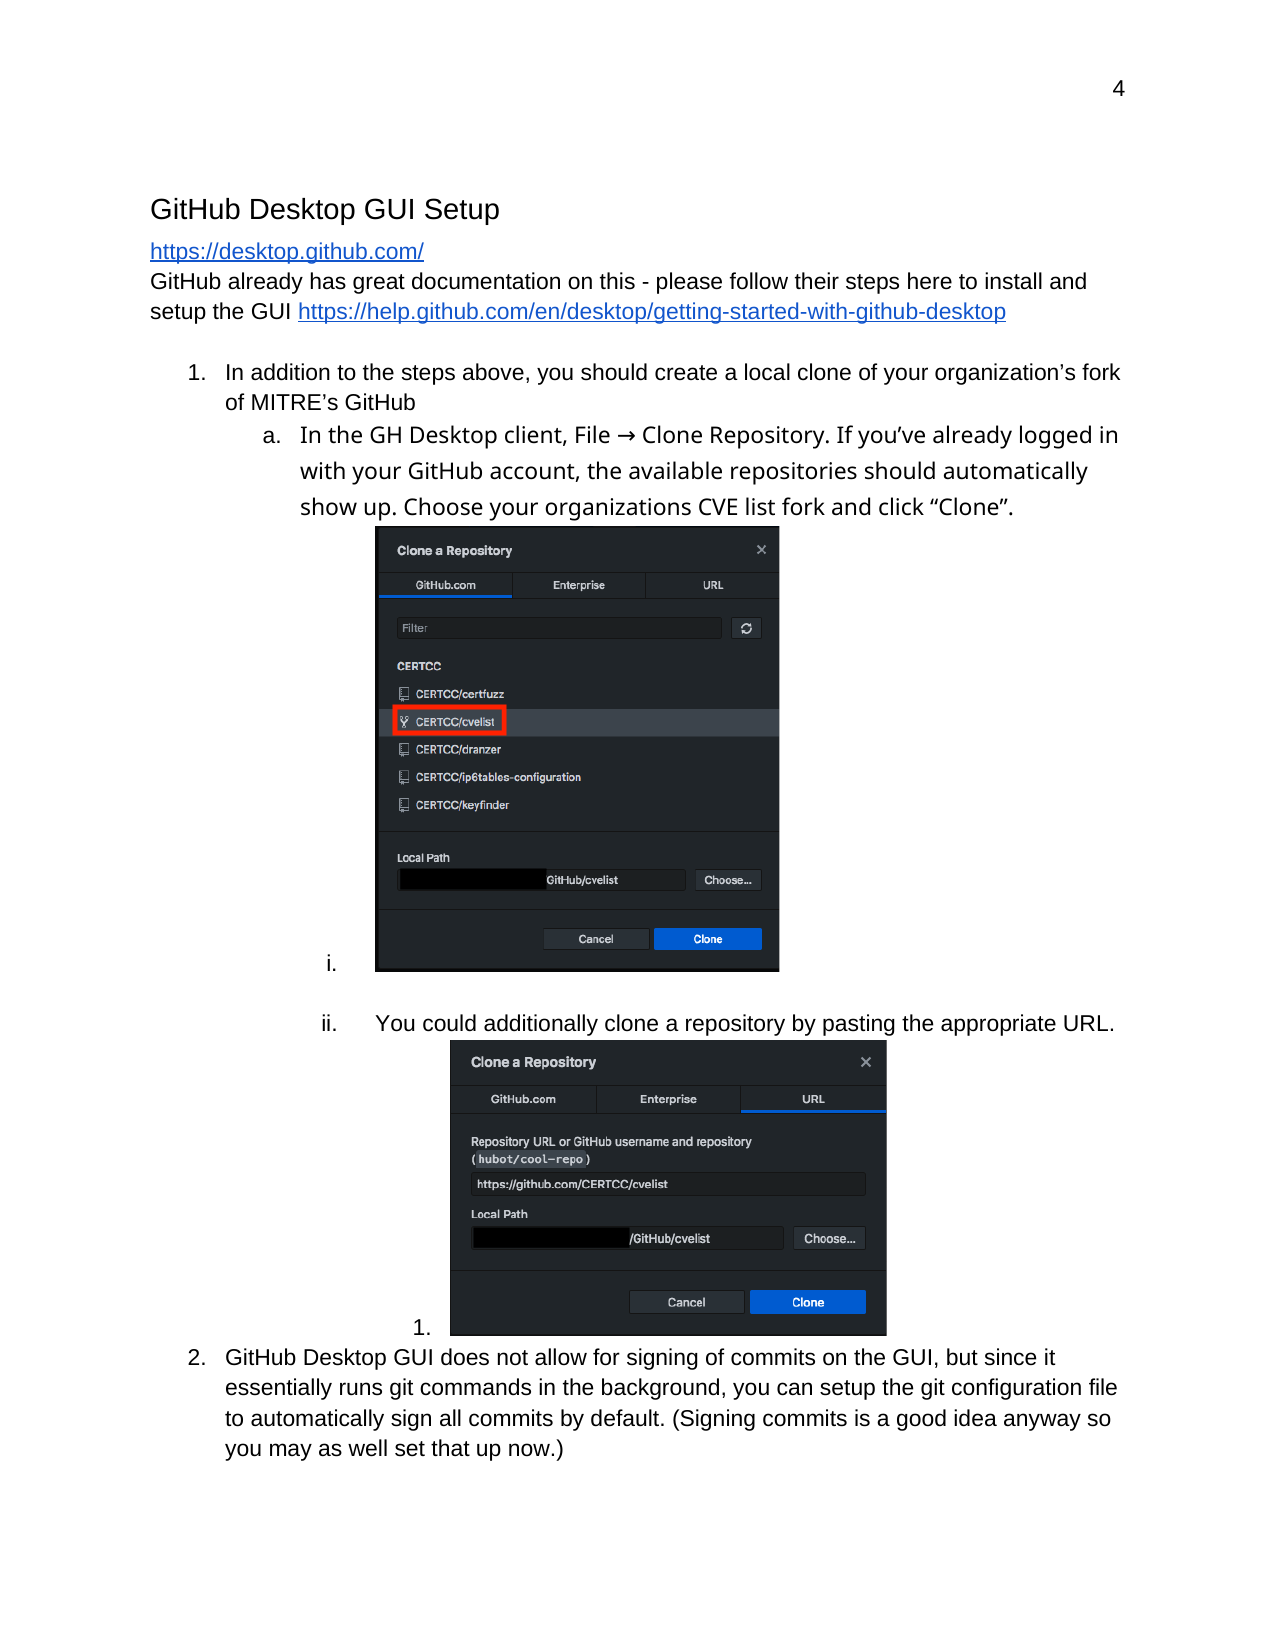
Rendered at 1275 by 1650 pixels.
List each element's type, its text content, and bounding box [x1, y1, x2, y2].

list In addition to the steps above, you should create a local clone of your organization’s fork of MITRE’s GitHub [187, 358, 1125, 415]
list You could additionally clone a repository by pasting the appropriate URL. [337, 1010, 1125, 1037]
text GitHub already has great documentation on this - please follow their steps here to install and setup the GUI https://help.github.com/en/desktop/getting-started-with-github-desktop [150, 268, 1125, 324]
picture [450, 1040, 887, 1336]
picture [375, 526, 780, 972]
list GitHub Desktop GUI does not allow for signing of commits on the GUI, but since it essentially runs git commands in the background, you can setup the git configuration file to automatically sign all commits by default. (Signing commits is a good idea anyway so you may as well set that up now.) [187, 1344, 1125, 1461]
text https://desktop.github.com/ [150, 238, 1125, 264]
subtitle GitHub Desktop GUI Setup [150, 192, 1125, 225]
list In the GH Desktop client, File → Clone Repository. If you’ve already logged in with your GitHub account, the available repositories should automatically show up. Choose your organizations CVE list fork and click “Clone”. [262, 419, 1125, 522]
